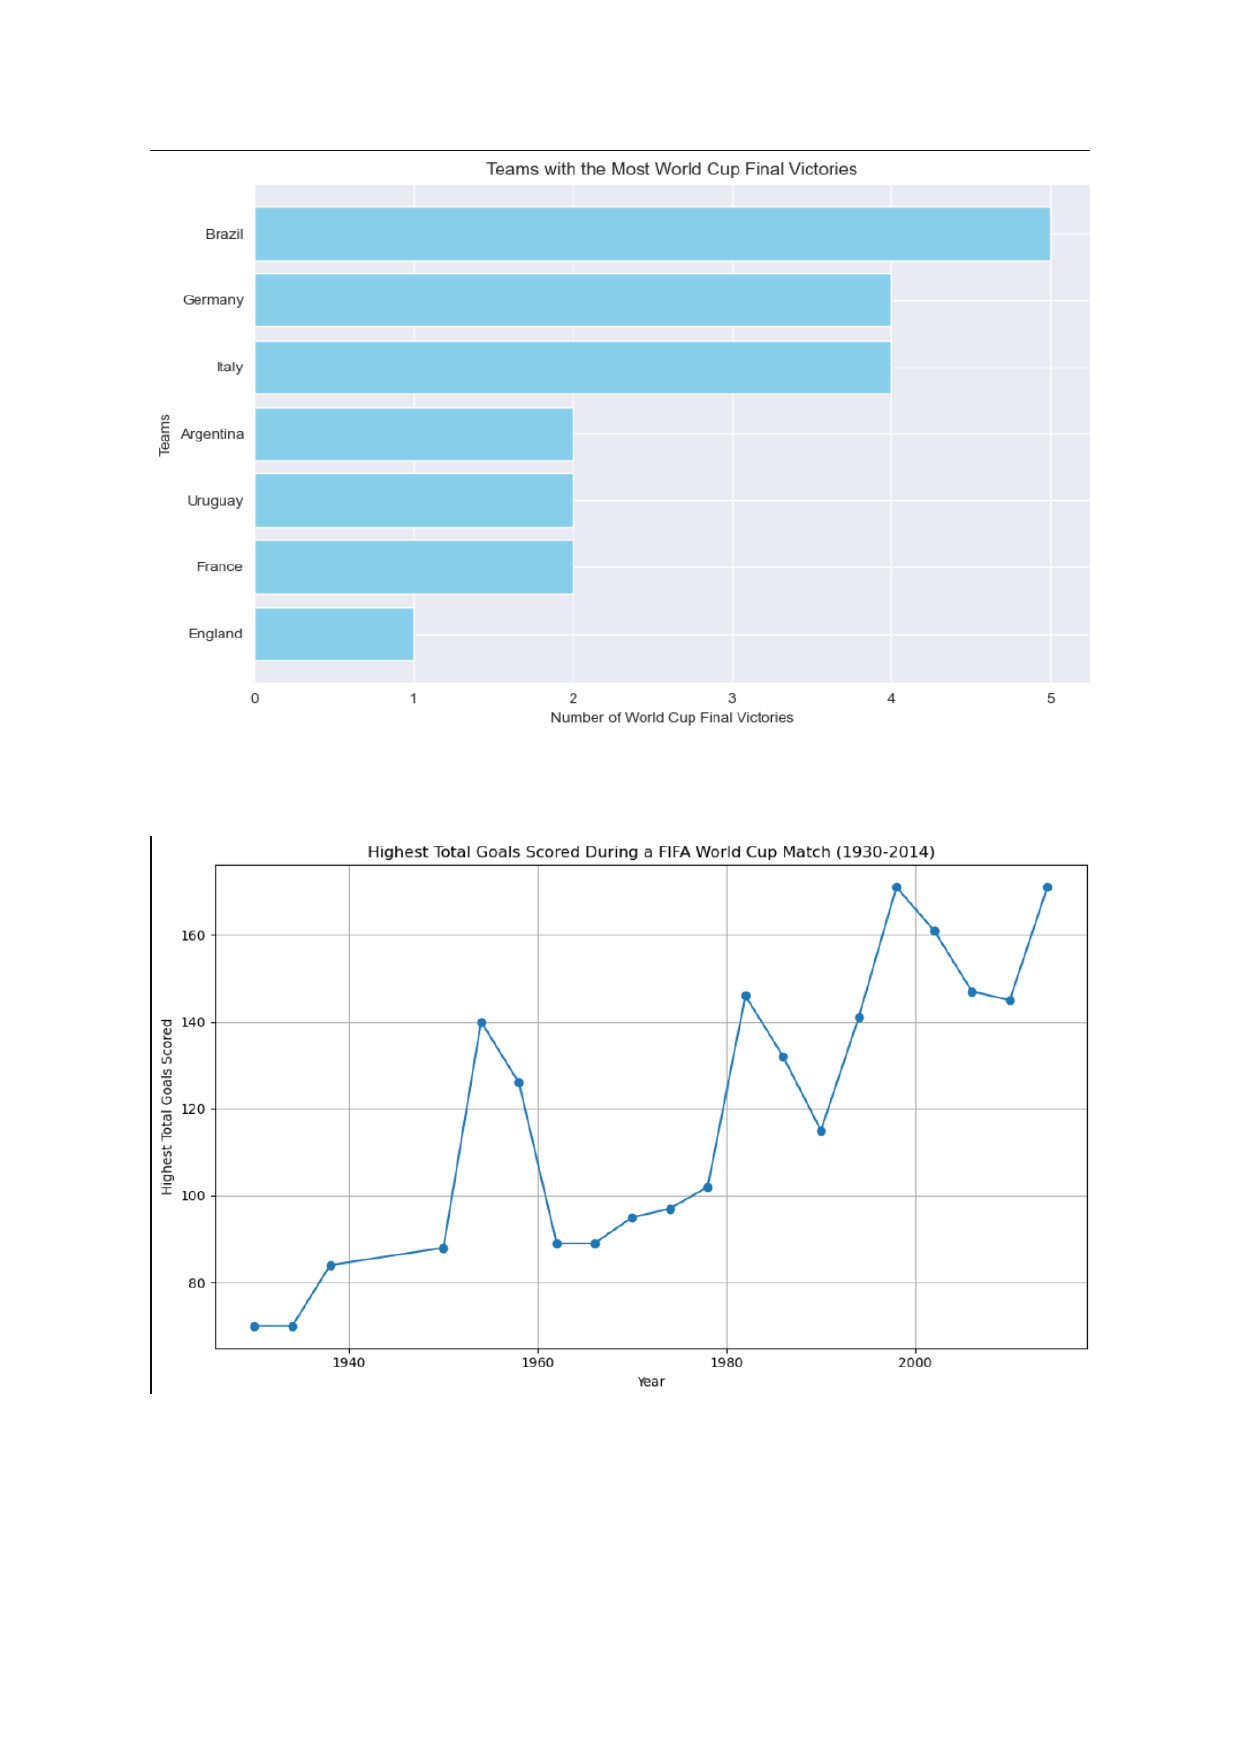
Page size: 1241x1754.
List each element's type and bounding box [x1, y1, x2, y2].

picture [150, 150, 1091, 735]
picture [150, 836, 1091, 1394]
